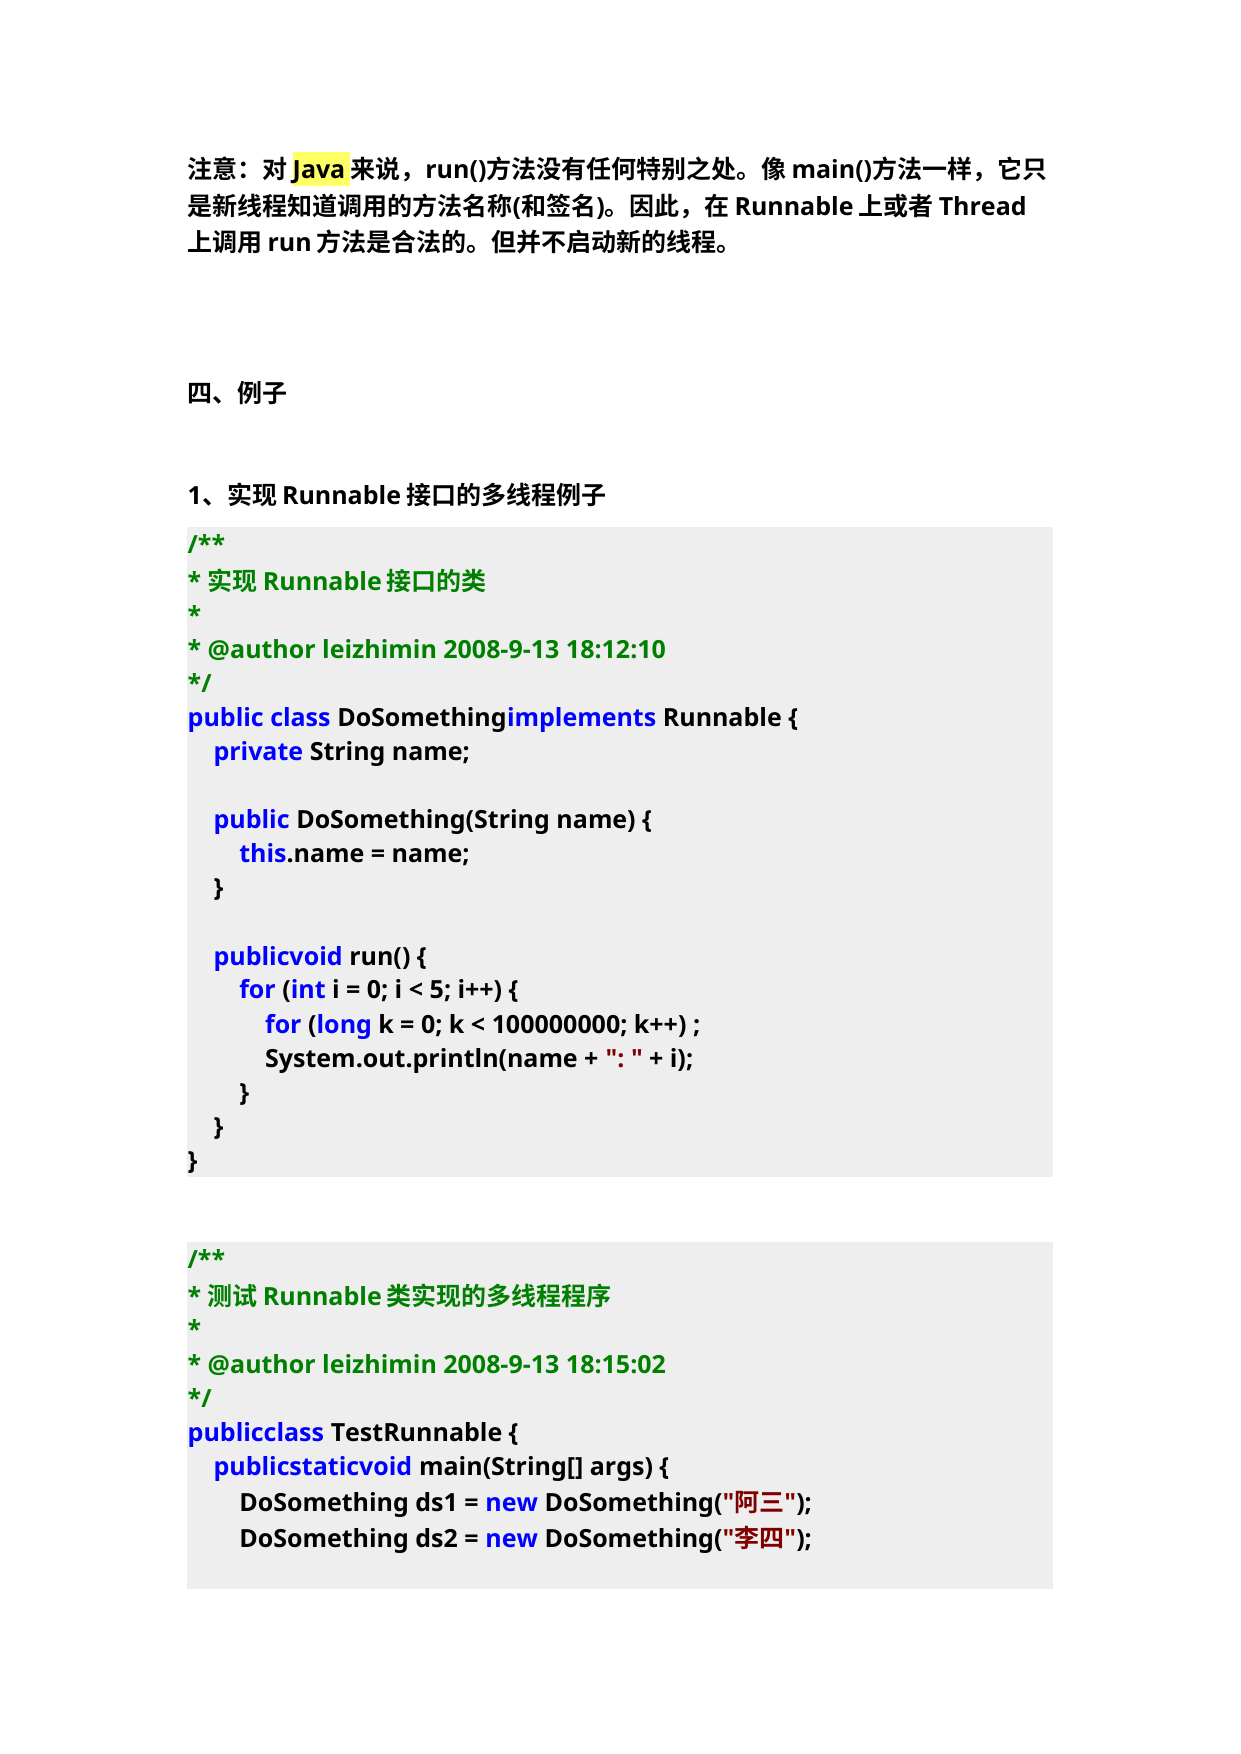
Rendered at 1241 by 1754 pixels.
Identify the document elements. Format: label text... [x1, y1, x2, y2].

text 四、例子 [187, 374, 1053, 410]
text 1、实现Runnable接口的多线程例子 [187, 475, 1053, 512]
text 注意：对Java来说，run()方法没有任何特别之处。像main()方法一样，它只是新线程知道调用的方法名称(和签名)。因此，在Runnable上或者Thread上调用run方法是合法的。但并不启动新的线程。 [187, 150, 1053, 259]
text /** * 实现Runnable接口的类 * * @author leizhimin 2008-9-13 18:12:10 */ public class DoSomethingimplements Runnable { private String name; public DoSomething(String name) { this.name = name; } publicvoid run() { for (int i = 0; i < 5; i++) { for (long k = 0; k < 100000000; k++) ; System.out.println(name + ": " + i); } } } [187, 527, 1053, 1177]
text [187, 1242, 1053, 1589]
